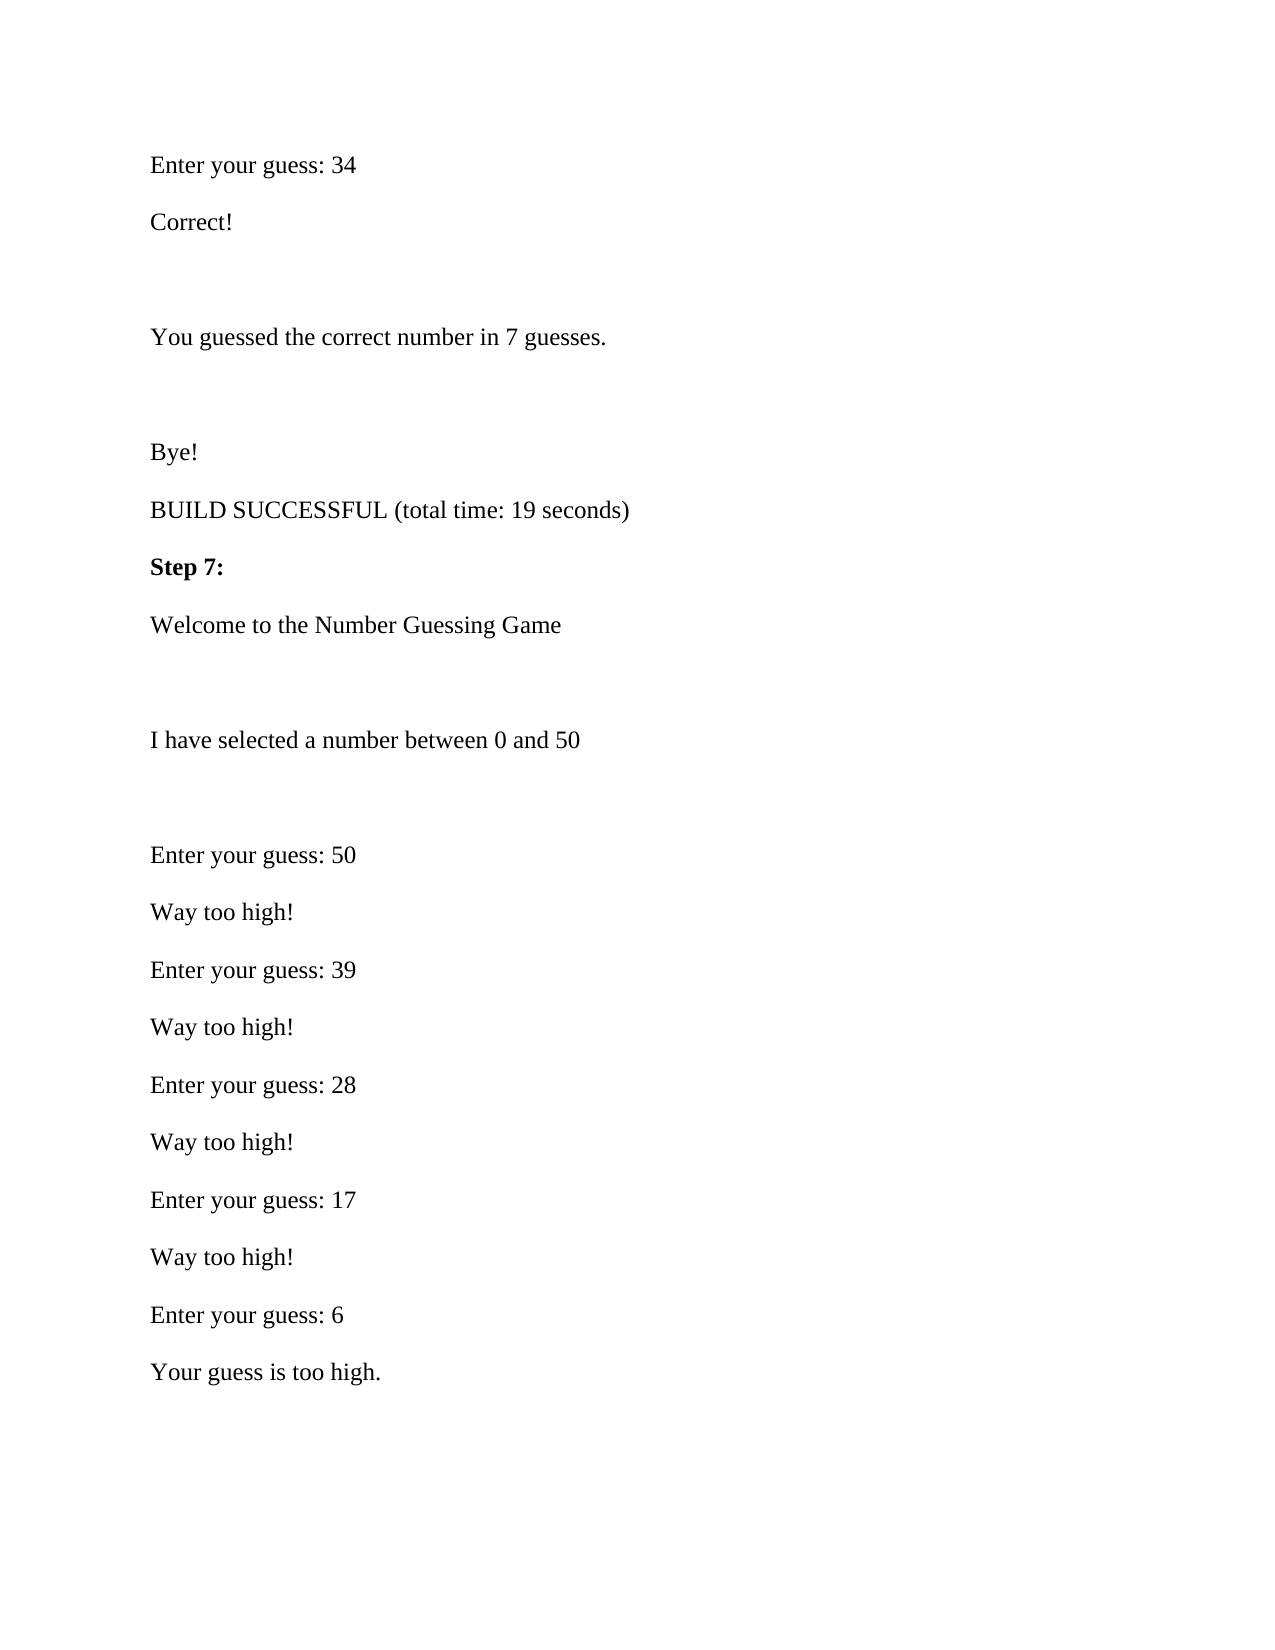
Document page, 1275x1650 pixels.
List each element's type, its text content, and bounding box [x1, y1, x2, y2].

text Correct! [150, 207, 1125, 236]
text I have selected a number between 0 and 50 [150, 725, 1125, 754]
text You guessed the correct number in 7 guesses. [150, 322, 1125, 351]
text Enter your guess: 28 [150, 1070, 1125, 1099]
text Enter your guess: 50 [150, 840, 1125, 869]
text Welcome to the Number Guessing Game [150, 610, 1125, 639]
text Way too high! [150, 1242, 1125, 1271]
text Way too high! [150, 1012, 1125, 1041]
text Step 7: [150, 552, 1125, 581]
text BUILD SUCCESSFUL (total time: 19 seconds) [150, 495, 1125, 524]
text Way too high! [150, 897, 1125, 926]
text Bye! [150, 437, 1125, 466]
text Your guess is too high. [150, 1357, 1125, 1386]
text Enter your guess: 6 [150, 1300, 1125, 1329]
text Enter your guess: 39 [150, 955, 1125, 984]
text Enter your guess: 17 [150, 1185, 1125, 1214]
text Way too high! [150, 1127, 1125, 1156]
text Enter your guess: 34 [150, 150, 1125, 179]
